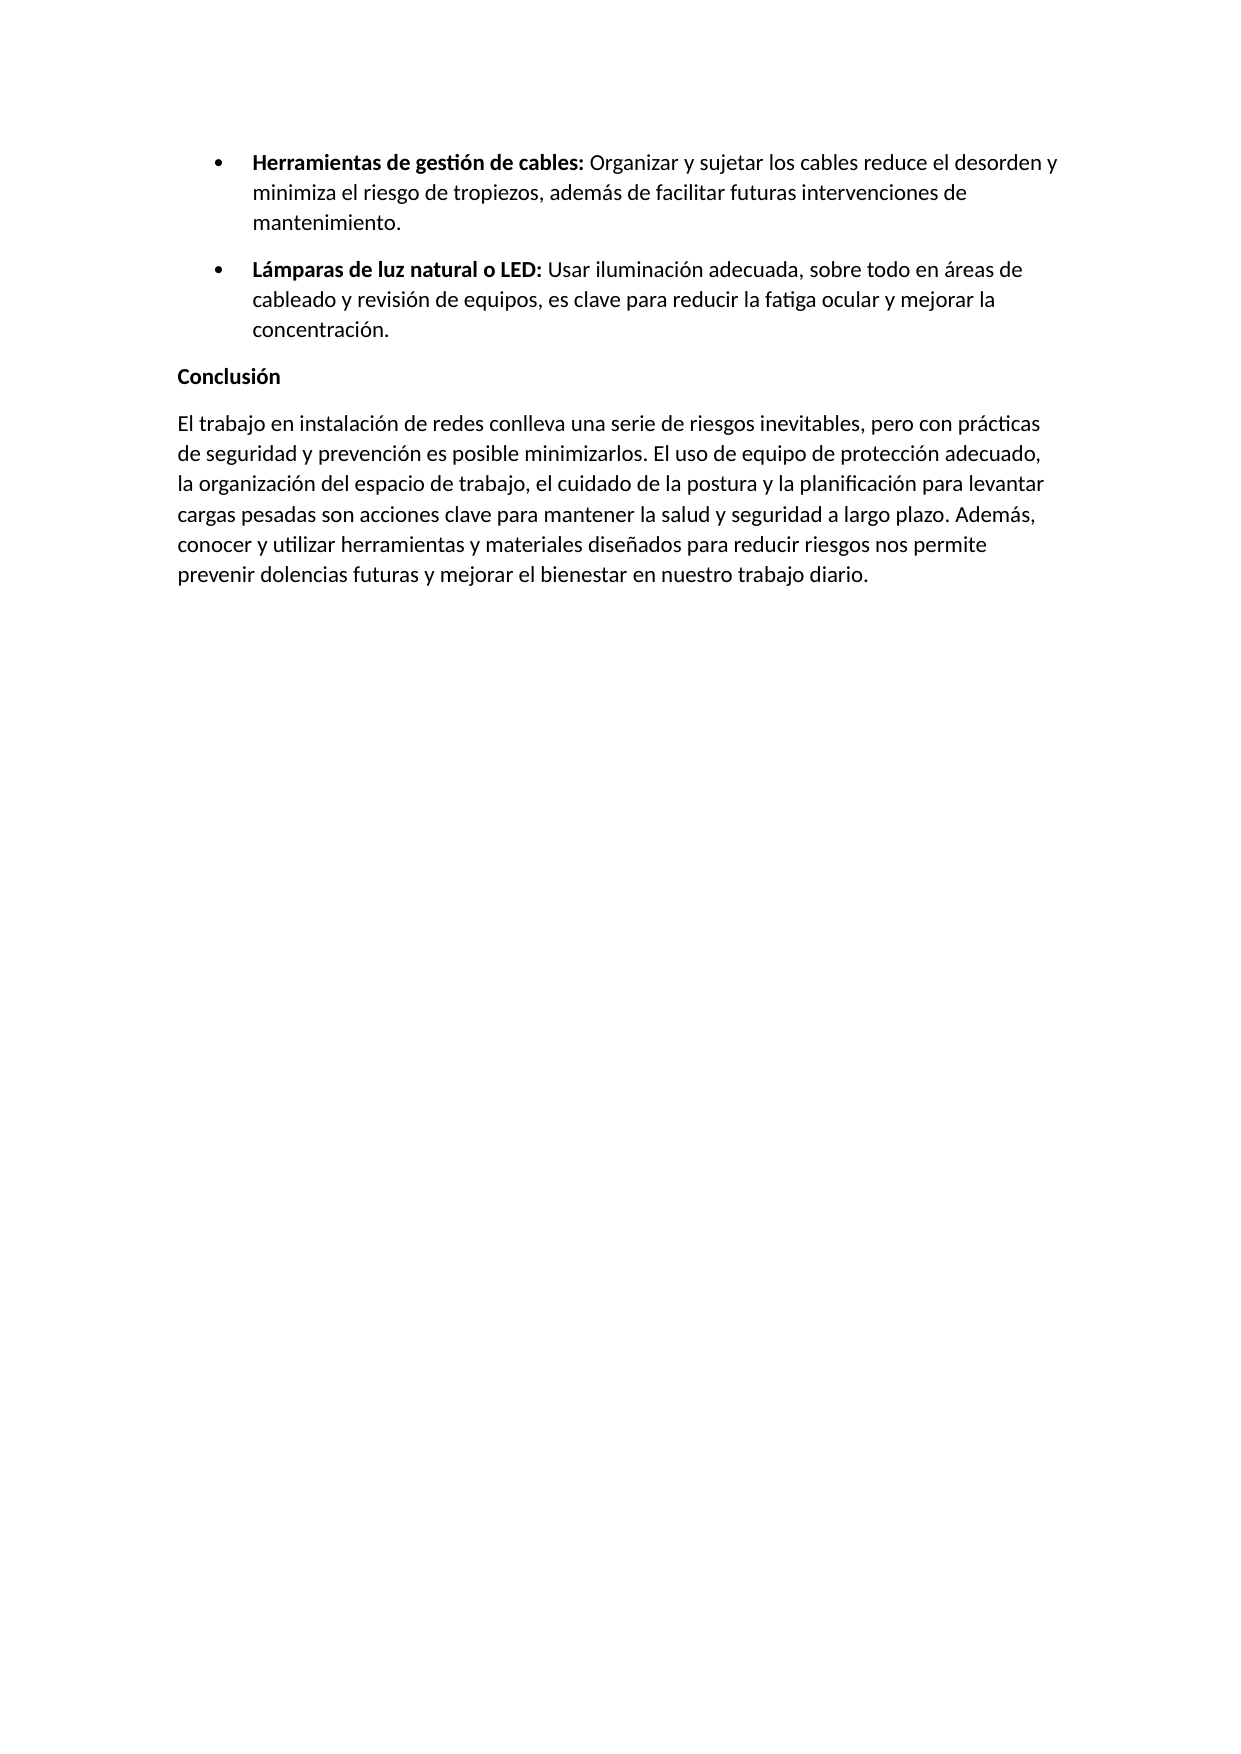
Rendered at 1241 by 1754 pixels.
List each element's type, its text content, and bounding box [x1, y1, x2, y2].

list Lámparas de luz natural o LED: Usar iluminación adecuada, sobre todo en áreas de cableado y revisión de equipos, es clave para reducir la fatiga ocular y mejorar la concentración. [215, 255, 1063, 343]
text El trabajo en instalación de redes conlleva una serie de riesgos inevitables, pero con prácticas de seguridad y prevención es posible minimizarlos. El uso de equipo de protección adecuado, la organización del espacio de trabajo, el cuidado de la postura y la planificación para levantar cargas pesadas son acciones clave para mantener la salud y seguridad a largo plazo. Además, conocer y utilizar herramientas y materiales diseñados para reducir riesgos nos permite prevenir dolencias futuras y mejorar el bienestar en nuestro trabajo diario. [177, 409, 1063, 588]
list Herramientas de gestión de cables: Organizar y sujetar los cables reduce el desorden y minimiza el riesgo de tropiezos, además de facilitar futuras intervenciones de mantenimiento. [215, 148, 1063, 236]
text Conclusión [177, 362, 1063, 390]
